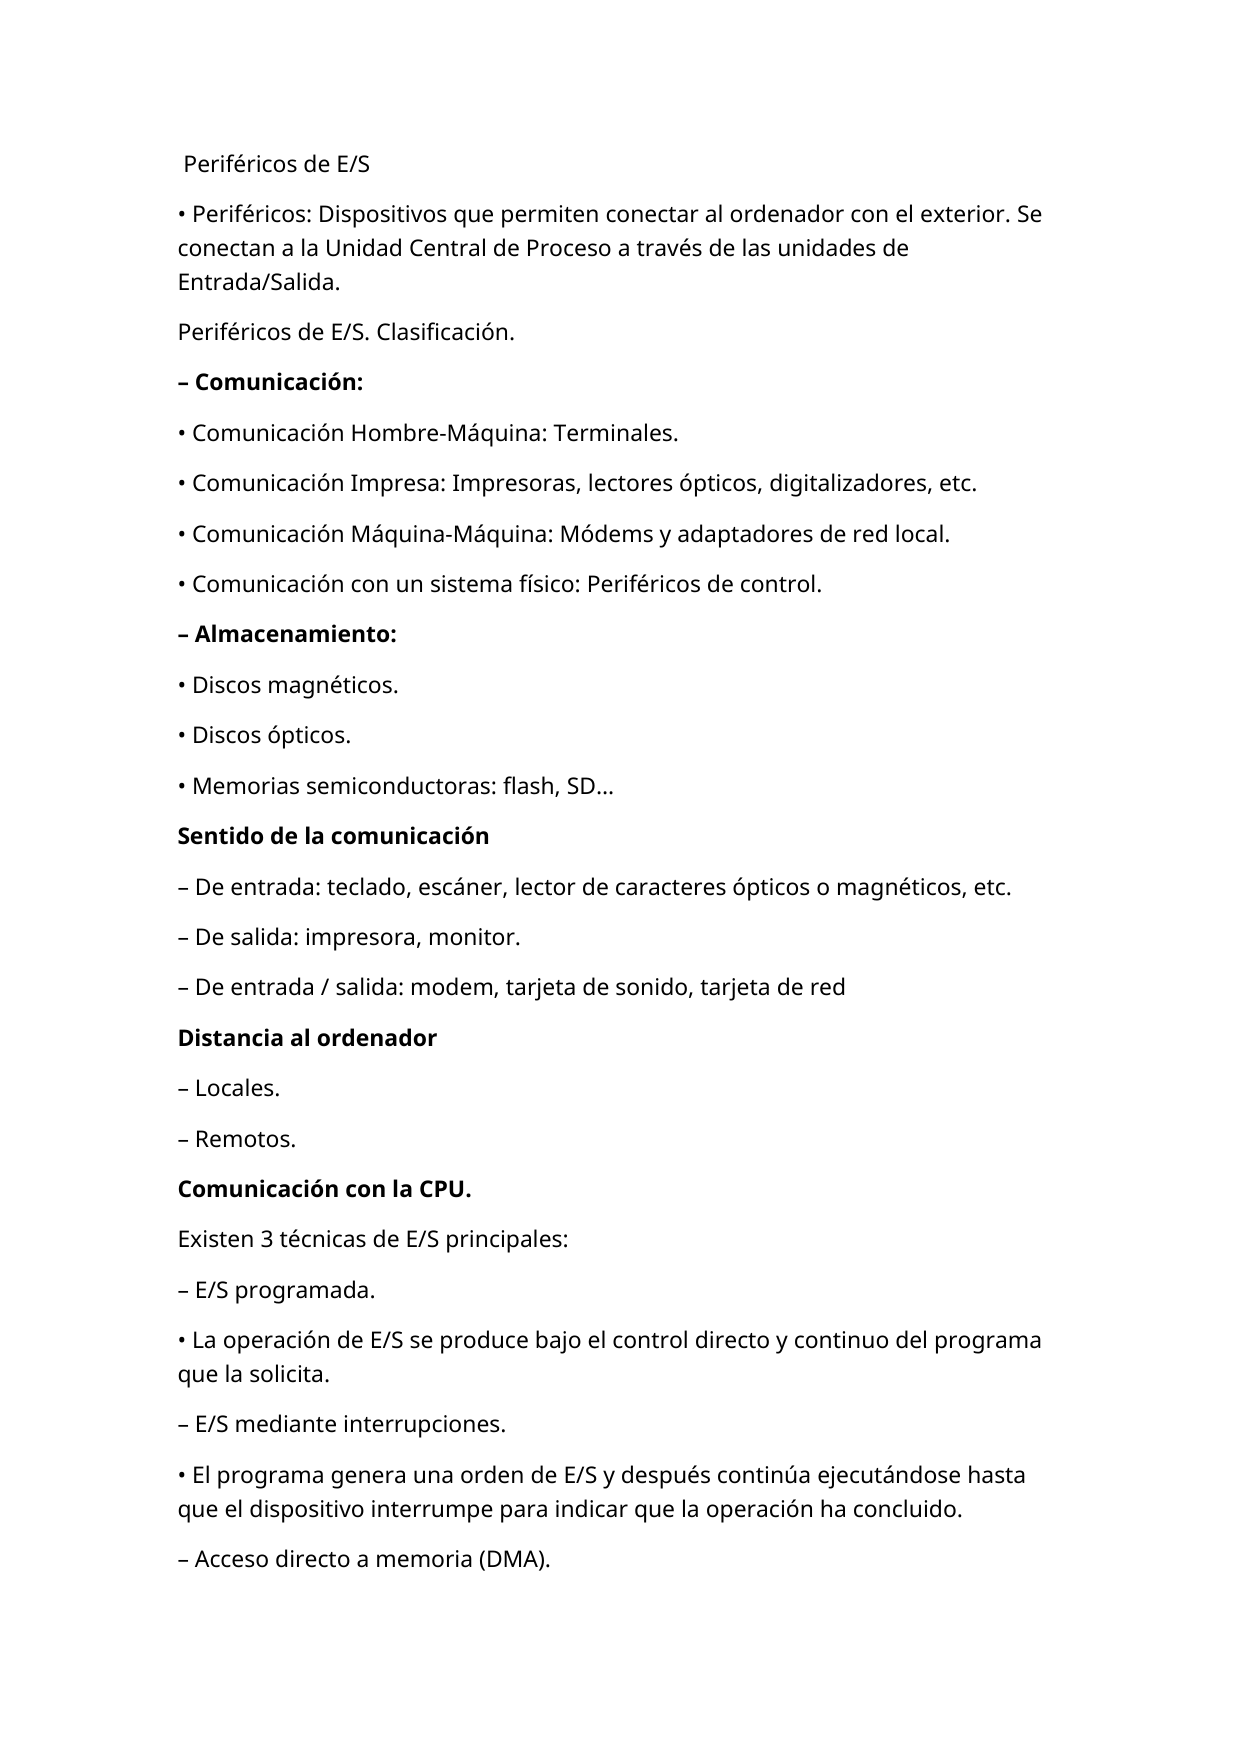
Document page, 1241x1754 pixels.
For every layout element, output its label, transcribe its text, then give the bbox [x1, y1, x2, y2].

text Periféricos de E/S [177, 148, 1063, 179]
text Comunicación con la CPU. [177, 1173, 1063, 1204]
text • Comunicación con un sistema físico: Periféricos de control. [177, 568, 1063, 599]
text – Locales. [177, 1072, 1063, 1103]
text • Comunicación Máquina-Máquina: Módems y adaptadores de red local. [177, 518, 1063, 549]
text • Comunicación Hombre-Máquina: Terminales. [177, 417, 1063, 448]
text • La operación de E/S se produce bajo el control directo y continuo del programa que la solicita. [177, 1324, 1063, 1389]
text – Remotos. [177, 1123, 1063, 1154]
text – Almacenamiento: [177, 618, 1063, 650]
text • Discos ópticos. [177, 719, 1063, 751]
text • Comunicación Impresa: Impresoras, lectores ópticos, digitalizadores, etc. [177, 467, 1063, 498]
text – E/S mediante interrupciones. [177, 1408, 1063, 1440]
text – De entrada / salida: modem, tarjeta de sonido, tarjeta de red [177, 971, 1063, 1003]
text – E/S programada. [177, 1274, 1063, 1305]
text Existen 3 técnicas de E/S principales: [177, 1223, 1063, 1255]
text – De salida: impresora, monitor. [177, 921, 1063, 952]
text • Periféricos: Dispositivos que permiten conectar al ordenador con el exterior. Se conectan a la Unidad Central de Proceso a través de las unidades de Entrada/Salida. [177, 198, 1063, 297]
text • El programa genera una orden de E/S y después continúa ejecutándose hasta que el dispositivo interrumpe para indicar que la operación ha concluido. [177, 1459, 1063, 1524]
text Periféricos de E/S. Clasificación. [177, 316, 1063, 347]
text – Acceso directo a memoria (DMA). [177, 1543, 1063, 1574]
text Sentido de la comunicación [177, 820, 1063, 851]
text • Memorias semiconductoras: flash, SD… [177, 770, 1063, 801]
text – De entrada: teclado, escáner, lector de caracteres ópticos o magnéticos, etc. [177, 871, 1063, 902]
text – Comunicación: [177, 366, 1063, 398]
text Distancia al ordenador [177, 1022, 1063, 1053]
text • Discos magnéticos. [177, 669, 1063, 700]
